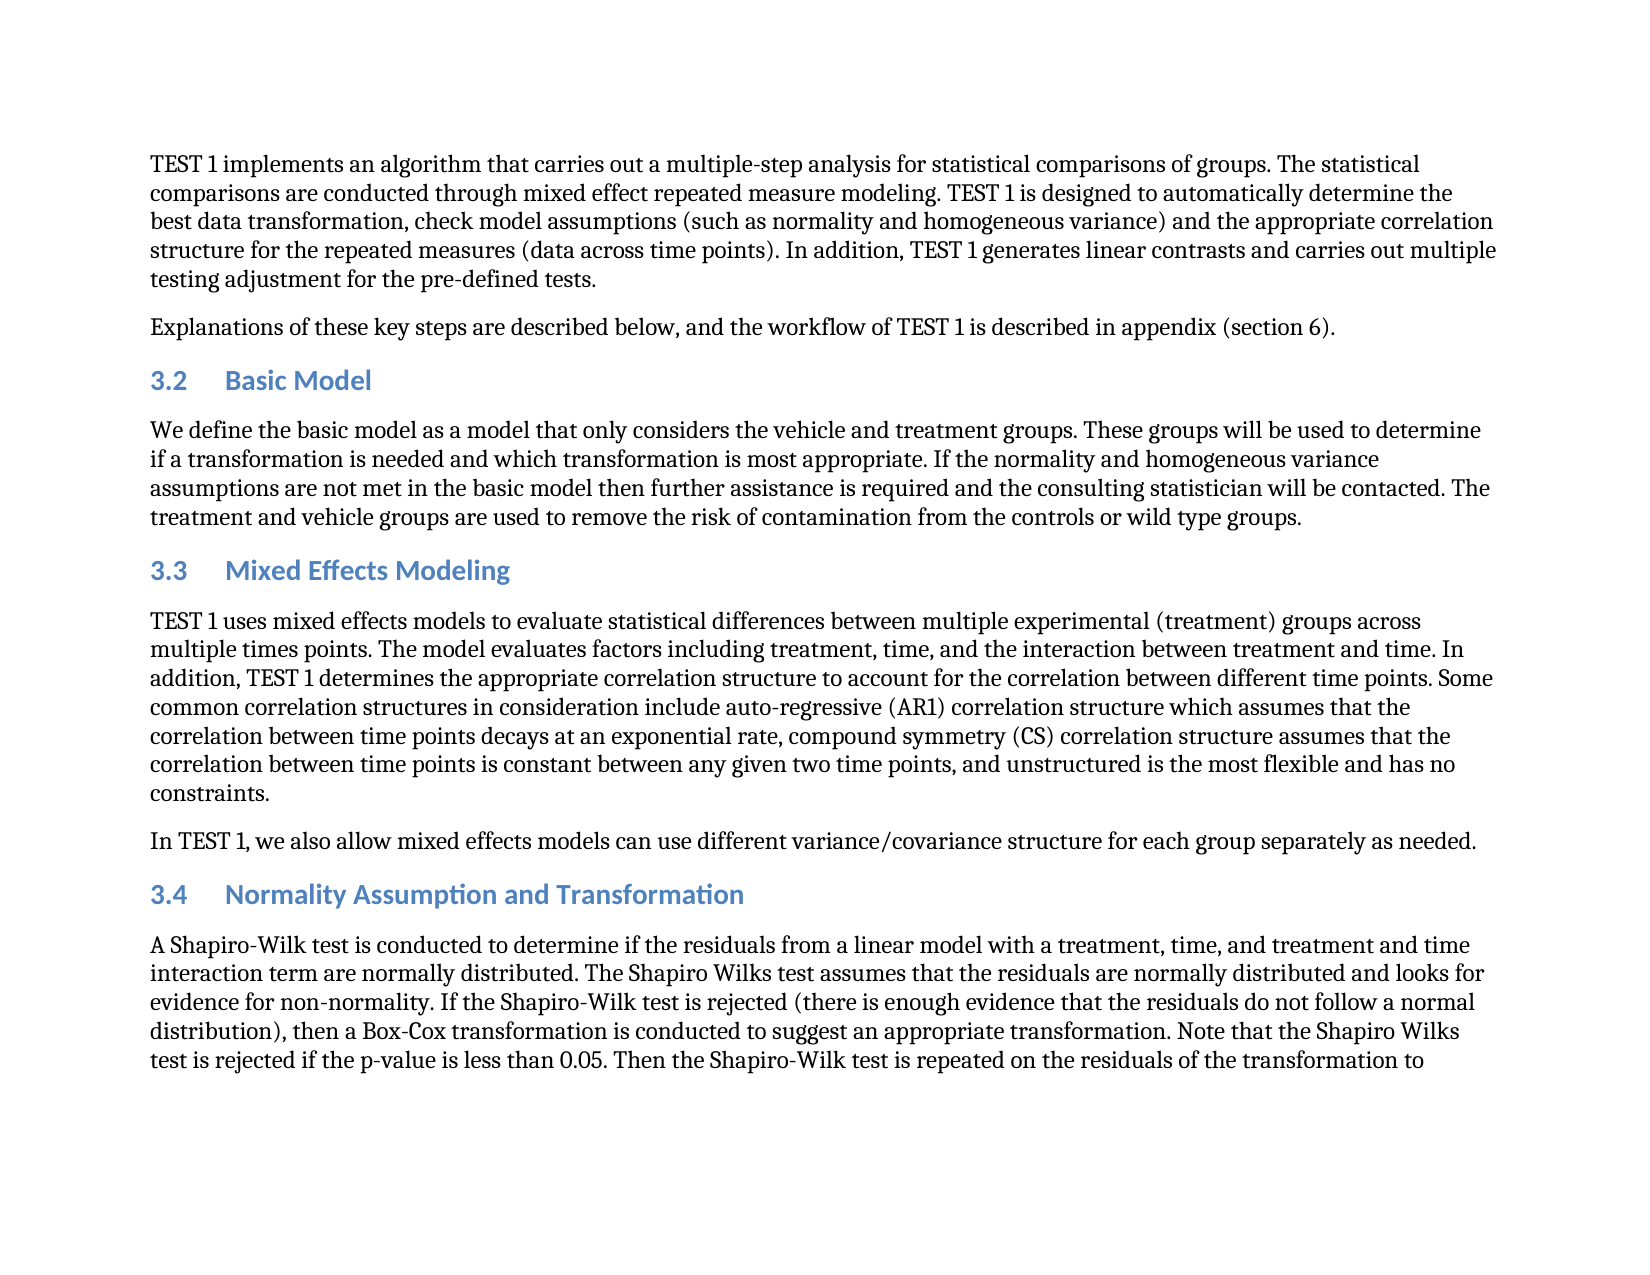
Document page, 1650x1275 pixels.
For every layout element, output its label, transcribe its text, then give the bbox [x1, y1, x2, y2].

subtitle 3.2 Basic Model [150, 362, 1500, 398]
subtitle 3.3 Mixed Effects Modeling [150, 552, 1500, 588]
subtitle 3.4 Normality Assumption and Transformation [150, 876, 1500, 912]
text TEST 1 implements an algorithm that carries out a multiple-step analysis for statistical comparisons of groups. The statistical comparisons are conducted through mixed effect repeated measure modeling. TEST 1 is designed to automatically determine the best data transformation, check model assumptions (such as normality and homogeneous variance) and the appropriate correlation structure for the repeated measures (data across time points). In addition, TEST 1 generates linear contrasts and carries out multiple testing adjustment for the pre-defined tests. [150, 150, 1500, 294]
text We define the basic model as a model that only considers the vehicle and treatment groups. These groups will be used to determine if a transformation is needed and which transformation is most appropriate. If the normality and homogeneous variance assumptions are not met in the basic model then further assistance is required and the consulting statistician will be contacted. The treatment and vehicle groups are used to remove the risk of contamination from the controls or wild type groups. [150, 416, 1500, 531]
text In TEST 1, we also allow mixed effects models can use different variance/covariance structure for each group separately as needed. [150, 827, 1500, 855]
text Explanations of these key steps are described below, and the workflow of TEST 1 is described in appendix (section 6). [150, 312, 1500, 341]
text TEST 1 uses mixed effects models to evaluate statistical differences between multiple experimental (treatment) groups across multiple times points. The model evaluates factors including treatment, time, and the interaction between treatment and time. In addition, TEST 1 determines the appropriate correlation structure to account for the correlation between different time points. Some common correlation structures in consideration include auto-regressive (AR1) correlation structure which assumes that the correlation between time points decays at an exponential rate, compound symmetry (CS) correlation structure assumes that the correlation between time points is constant between any given two time points, and unstructured is the most flexible and has no constraints. [150, 607, 1500, 808]
